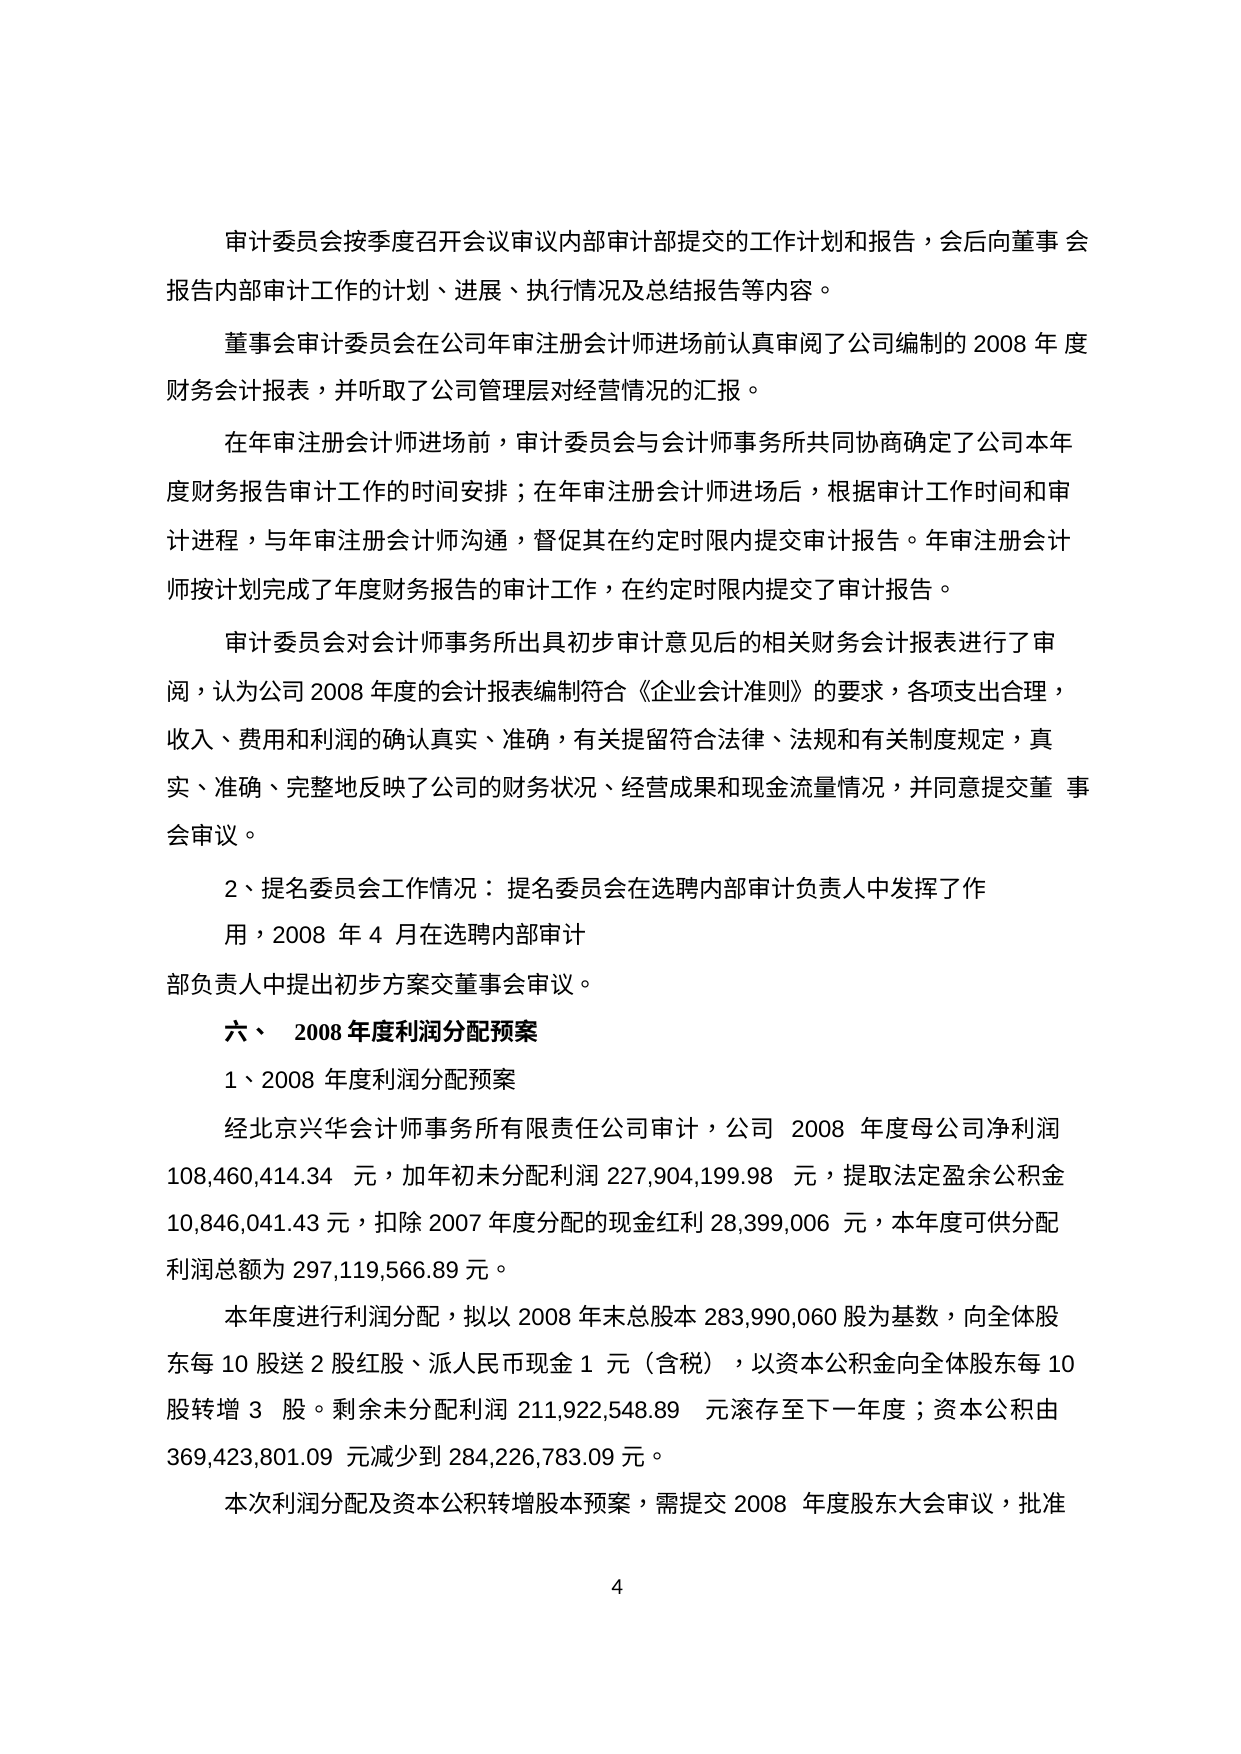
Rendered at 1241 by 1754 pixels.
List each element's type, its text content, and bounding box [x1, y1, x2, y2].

text 在年审注册会计师进场前，审计委员会与会计师事务所共同协商确定了公司本年 度财务报告审计工作的时间安排；在年审注册会计师进场后，根据审计工作时间和审 计进程，与年审注册会计师沟通，督促其在约定时限内提交审计报告。年审注册会计 师按计划完成了年度财务报告的审计工作，在约定时限内提交了审计报告。 [166, 426, 1074, 606]
text 审计委员会按季度召开会议审议内部审计部提交的工作计划和报告，会后向董事 会报告内部审计工作的计划、进展、执行情况及总结报告等内容。 [166, 225, 1093, 307]
text 369,423,801.09 元减少到 284,226,783.09 元。 [166, 1440, 1093, 1473]
text 本年度进行利润分配，拟以 2008 年末总股本 283,990,060 股为基数，向全体股 [224, 1299, 1093, 1332]
text 董事会审计委员会在公司年审注册会计师进场前认真审阅了公司编制的 2008 年 度财务会计报表，并听取了公司管理层对经营情况的汇报。 [166, 327, 1093, 406]
text 东每 10 股送 2 股红股、派人民币现金 1 元（含税），以资本公积金向全体股东每 10 [166, 1346, 1093, 1379]
text 经北京兴华会计师事务所有限责任公司审计，公司 2008 年度母公司净利润 [224, 1112, 1093, 1144]
text 股转增 3 股。剩余未分配利润 211,922,548.89 元滚存至下一年度；资本公积由 [166, 1393, 1093, 1426]
text 10,846,041.43 元，扣除 2007 年度分配的现金红利 28,399,006 元，本年度可供分配 [166, 1206, 1093, 1238]
text 本次利润分配及资本公积转增股本预案，需提交 2008 年度股东大会审议，批准 [224, 1487, 1093, 1520]
text 利润总额为 297,119,566.89 元。 [166, 1253, 1093, 1285]
text 2、提名委员会工作情况： 提名委员会在选聘内部审计负责人中发挥了作用，2008 年 4 月在选聘内部审计 [224, 872, 1079, 951]
text 审计委员会对会计师事务所出具初步审计意见后的相关财务会计报表进行了审 阅，认为公司 2008 年度的会计报表编制符合《企业会计准则》的要求，各项支出合理， 收入、费用和利润的确认真实、准确，有关提留符合法律、法规和有关制度规定，真 实、准确、完整地反映了公司的财务状况、经营成果和现金流量情况，并同意提交董 事会审议。 [166, 626, 1093, 852]
text 部负责人中提出初步方案交董事会审议。 六、 2008年度利润分配预案 1、2008 年度利润分配预案 [166, 968, 607, 1095]
text 108,460,414.34 元，加年初未分配利润 227,904,199.98 元，提取法定盈余公积金 [166, 1159, 1093, 1191]
